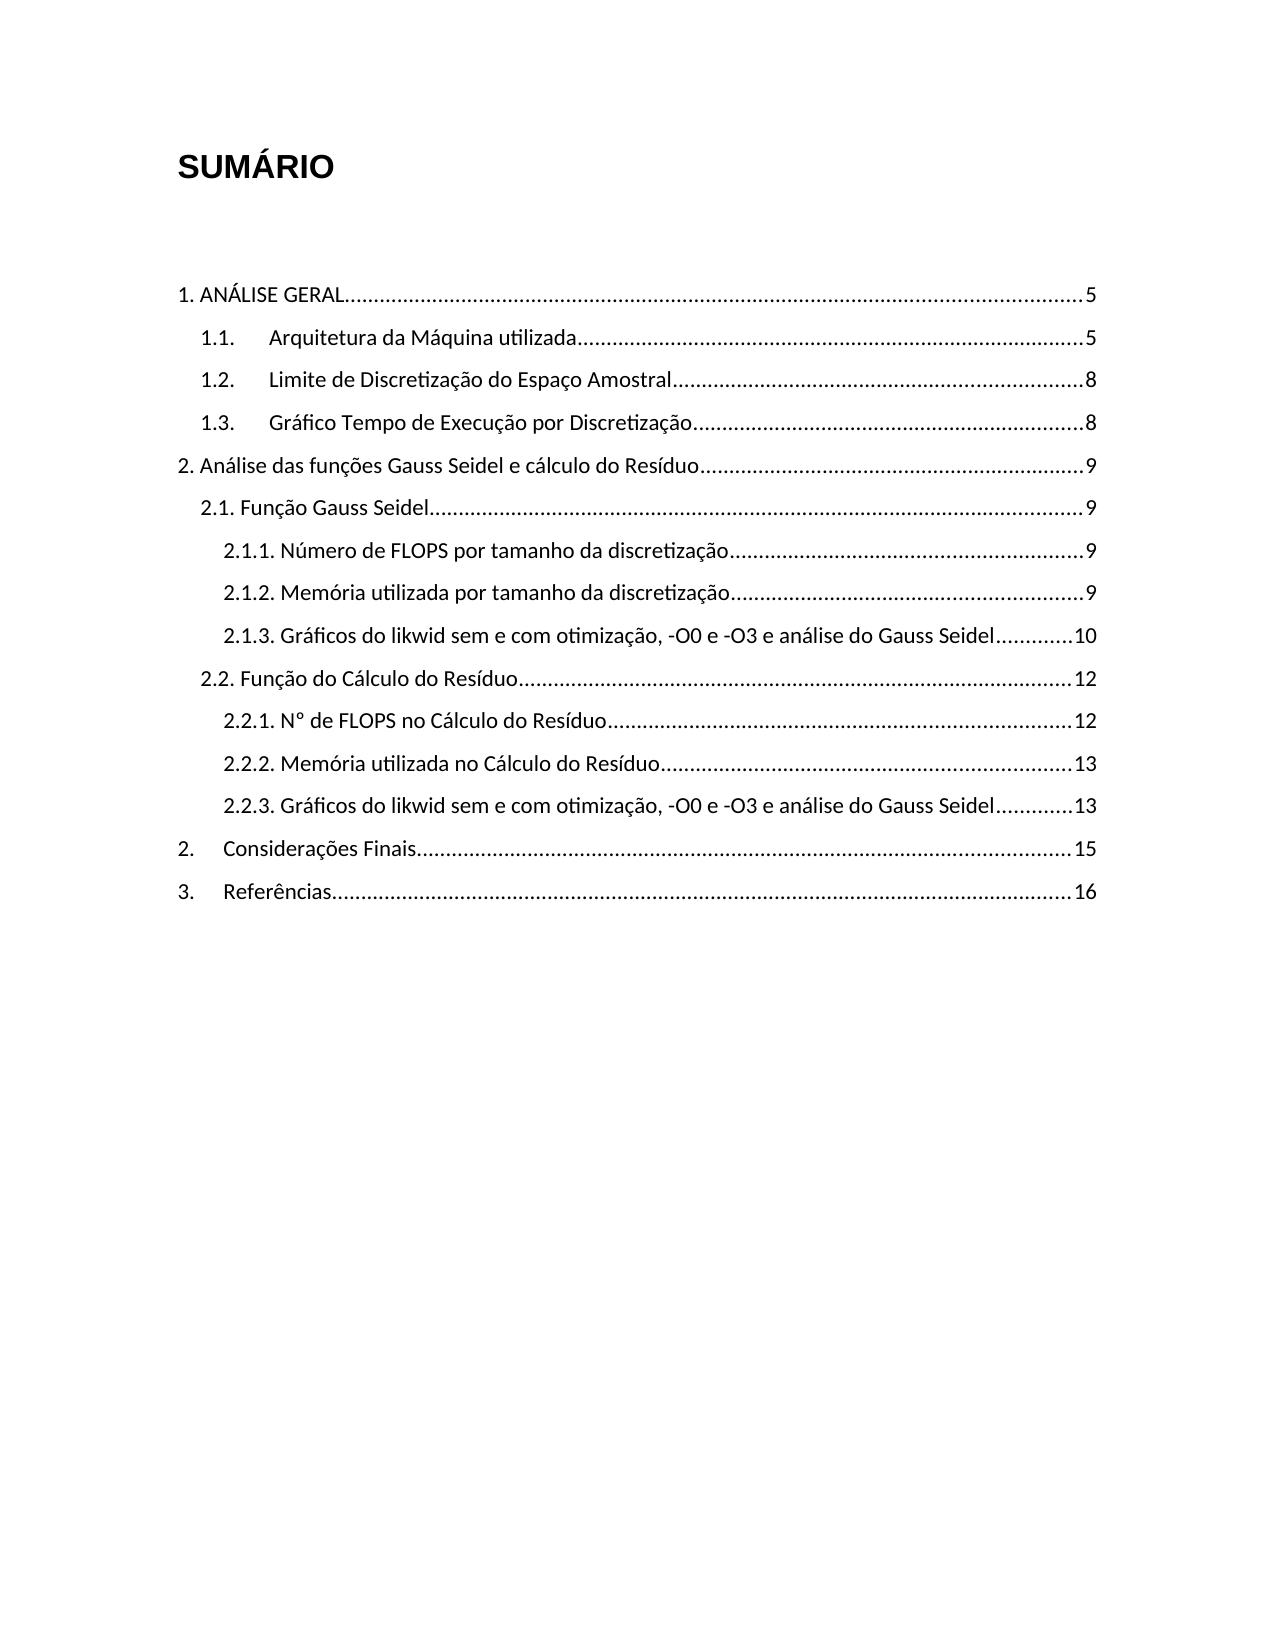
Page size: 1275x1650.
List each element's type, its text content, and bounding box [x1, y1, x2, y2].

text SUMÁRIO [177, 148, 1098, 186]
